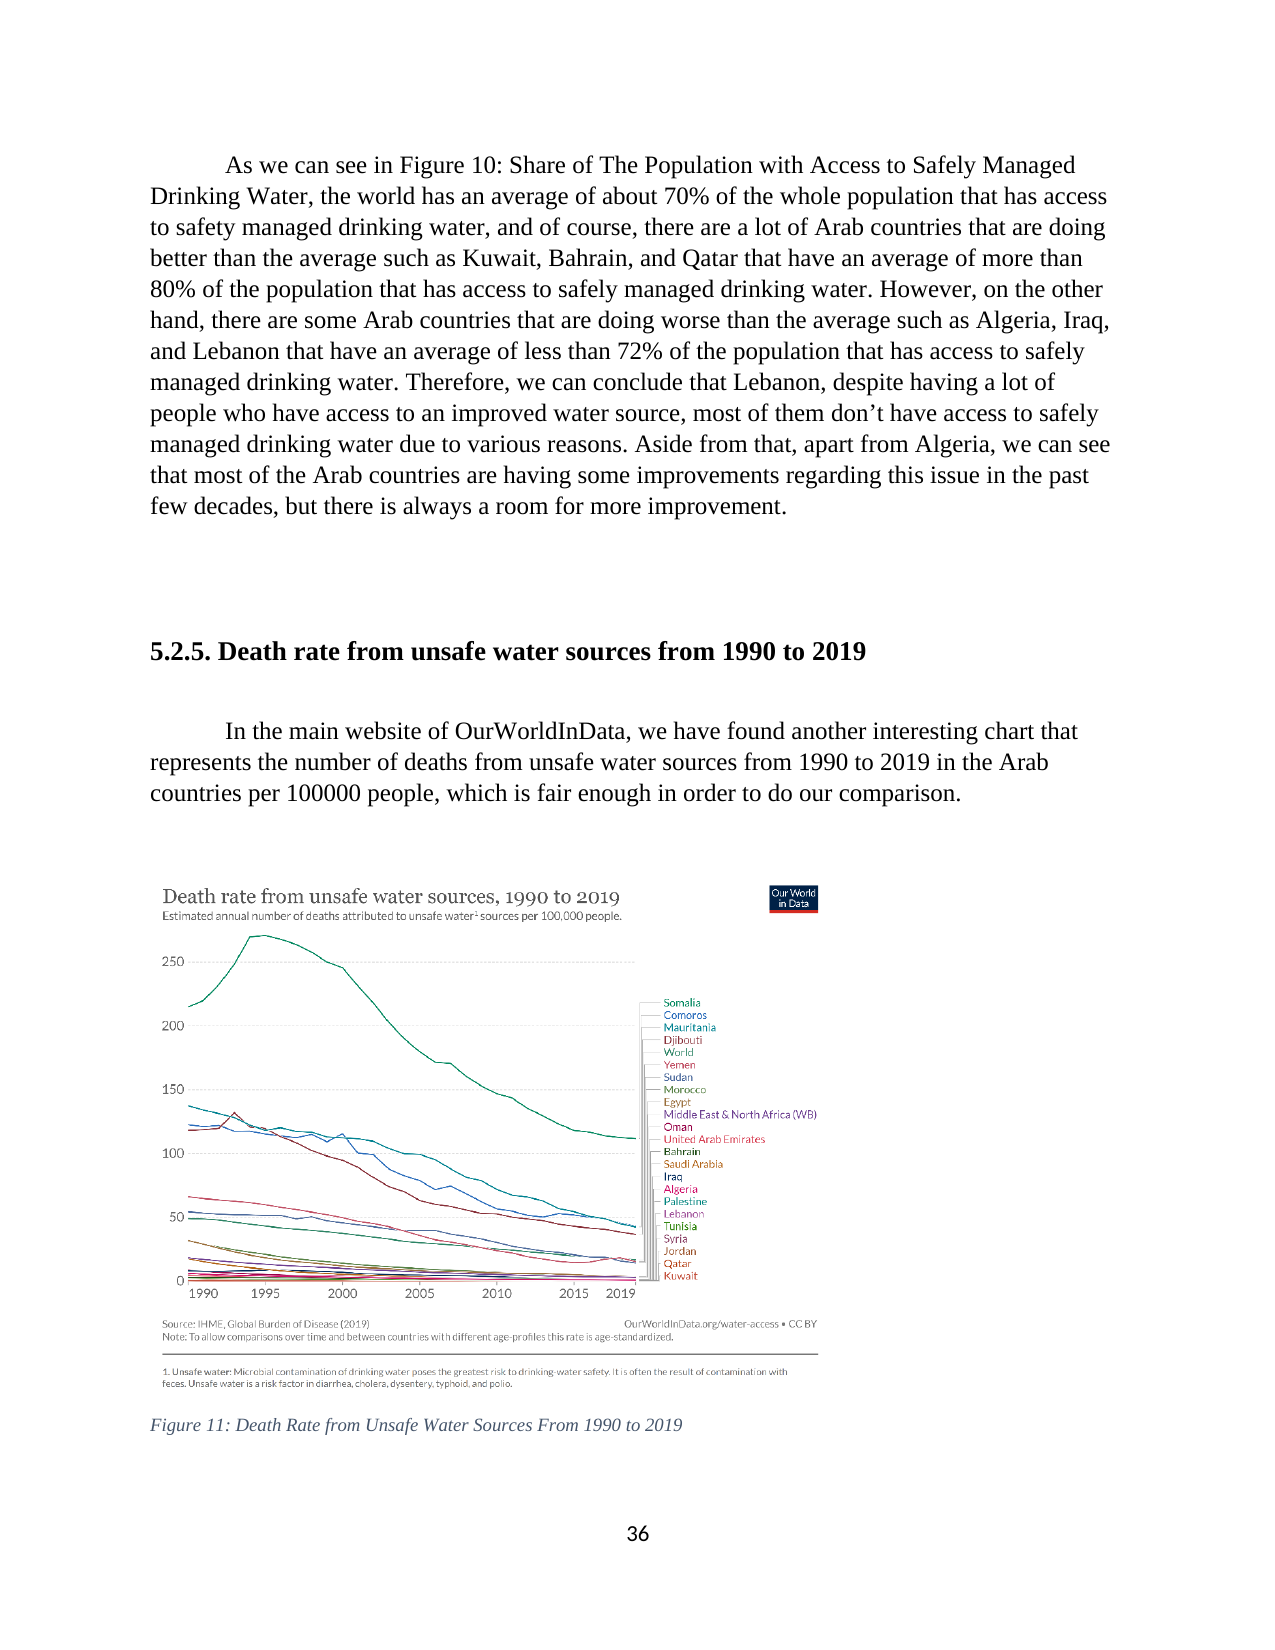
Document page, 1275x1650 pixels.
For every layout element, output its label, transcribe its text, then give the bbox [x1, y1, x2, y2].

picture [150, 873, 830, 1396]
text As we can see in Figure 10: Share of The Population with Access to Safely Managed Drinking Water, the world has an average of about 70% of the whole population that has access to safety managed drinking water, and of course, there are a lot of Arab countries that are doing better than the average such as Kuwait, Bahrain, and Qatar that have an average of more than 80% of the population that has access to safely managed drinking water. However, on the other hand, there are some Arab countries that are doing worse than the average such as Algeria, Iraq, and Lebanon that have an average of less than 72% of the population that has access to safely managed drinking water. Therefore, we can conclude that Lebanon, despite having a lot of people who have access to an improved water source, most of them don’t have access to safely managed drinking water due to various reasons. Aside from that, apart from Algeria, we can see that most of the Arab countries are having some improvements regarding this issue in the past few decades, but there is always a room for more improvement. [150, 150, 1125, 520]
text In the main website of OurWorldInData, we have found another interesting chart that represents the number of deaths from unsafe water sources from 1990 to 2019 in the Arab countries per 100000 people, which is fair enough in order to do our comparison. [150, 716, 1125, 807]
text Figure 11: Death Rate from Unsafe Water Sources From 1990 to 2019 [150, 1414, 1125, 1436]
subtitle 5.2.5. Death rate from unsafe water sources from 1990 to 2019 [150, 634, 1125, 666]
